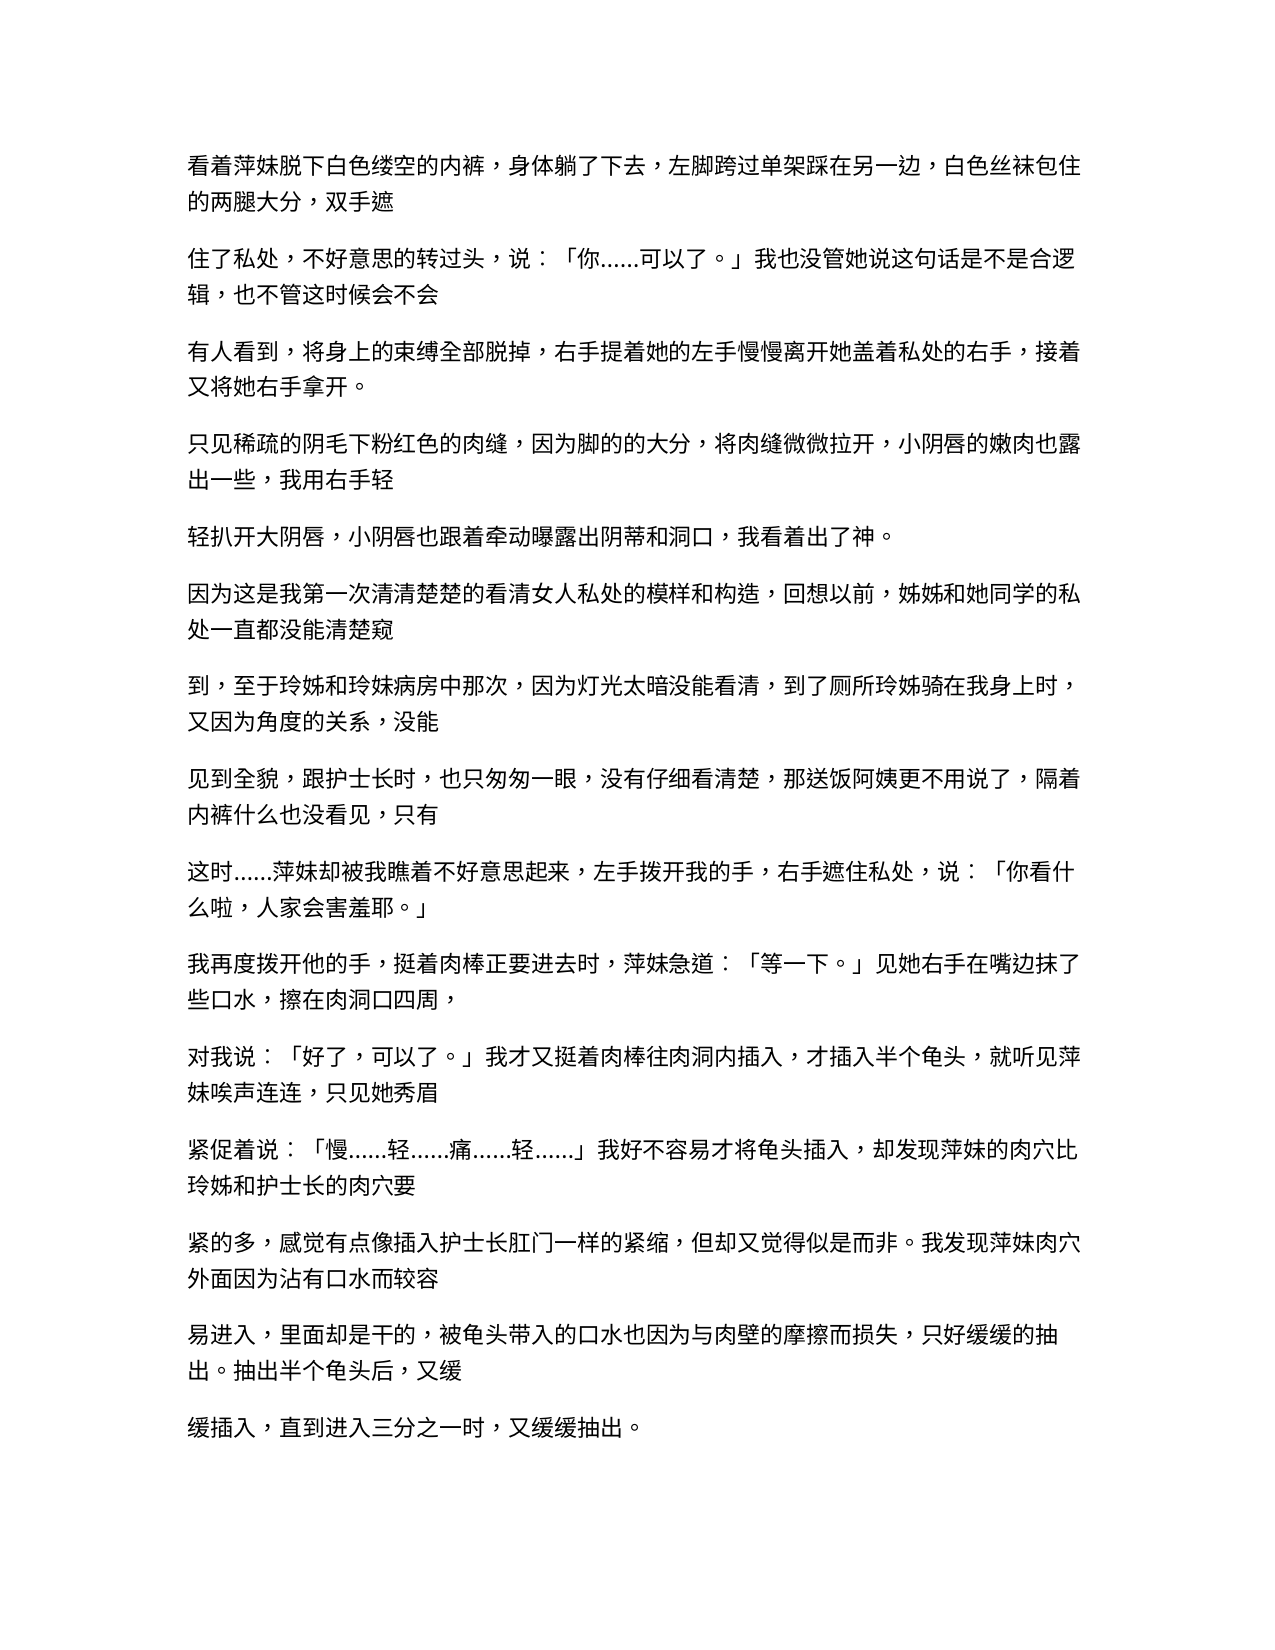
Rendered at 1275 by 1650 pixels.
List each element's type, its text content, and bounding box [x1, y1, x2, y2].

text 轻扒开大阴唇，小阴唇也跟着牵动曝露出阴蒂和洞口，我看着出了神。 [187, 521, 1087, 552]
text 这时……萍妹却被我瞧着不好意思起来，左手拨开我的手，右手遮住私处，说︰「你看什么啦，人家会害羞耶。」 [187, 856, 1087, 923]
text 紧促着说︰「慢……轻……痛……轻……」我好不容易才将龟头插入，却发现萍妹的肉穴比玲姊和护士长的肉穴要 [187, 1134, 1087, 1201]
text 看着萍妹脱下白色缕空的内裤，身体躺了下去，左脚跨过单架踩在另一边，白色丝袜包住的两腿大分，双手遮 [187, 150, 1087, 217]
text 易进入，里面却是干的，被龟头带入的口水也因为与肉壁的摩擦而损失，只好缓缓的抽出。抽出半个龟头后，又缓 [187, 1319, 1087, 1386]
text 我再度拨开他的手，挺着肉棒正要进去时，萍妹急道︰「等一下。」见她右手在嘴边抹了些口水，擦在肉洞口四周， [187, 948, 1087, 1016]
text 因为这是我第一次清清楚楚的看清女人私处的模样和构造，回想以前，姊姊和她同学的私处一直都没能清楚窥 [187, 578, 1087, 645]
text 住了私处，不好意思的转过头，说︰「你……可以了。」我也没管她说这句话是不是合逻辑，也不管这时候会不会 [187, 243, 1087, 310]
text 紧的多，感觉有点像插入护士长肛门一样的紧缩，但却又觉得似是而非。我发现萍妹肉穴外面因为沾有口水而较容 [187, 1227, 1087, 1294]
text 到，至于玲姊和玲妹病房中那次，因为灯光太暗没能看清，到了厕所玲姊骑在我身上时，又因为角度的关系，没能 [187, 670, 1087, 737]
text 有人看到，将身上的束缚全部脱掉，右手提着她的左手慢慢离开她盖着私处的右手，接着又将她右手拿开。 [187, 335, 1087, 403]
text 缓插入，直到进入三分之一时，又缓缓抽出。 [187, 1412, 1087, 1443]
text 见到全貌，跟护士长时，也只匆匆一眼，没有仔细看清楚，那送饭阿姨更不用说了，隔着内裤什么也没看见，只有 [187, 763, 1087, 830]
text 对我说︰「好了，可以了。」我才又挺着肉棒往肉洞内插入，才插入半个龟头，就听见萍妹唉声连连，只见她秀眉 [187, 1041, 1087, 1108]
text 只见稀疏的阴毛下粉红色的肉缝，因为脚的的大分，将肉缝微微拉开，小阴唇的嫩肉也露出一些，我用右手轻 [187, 428, 1087, 495]
